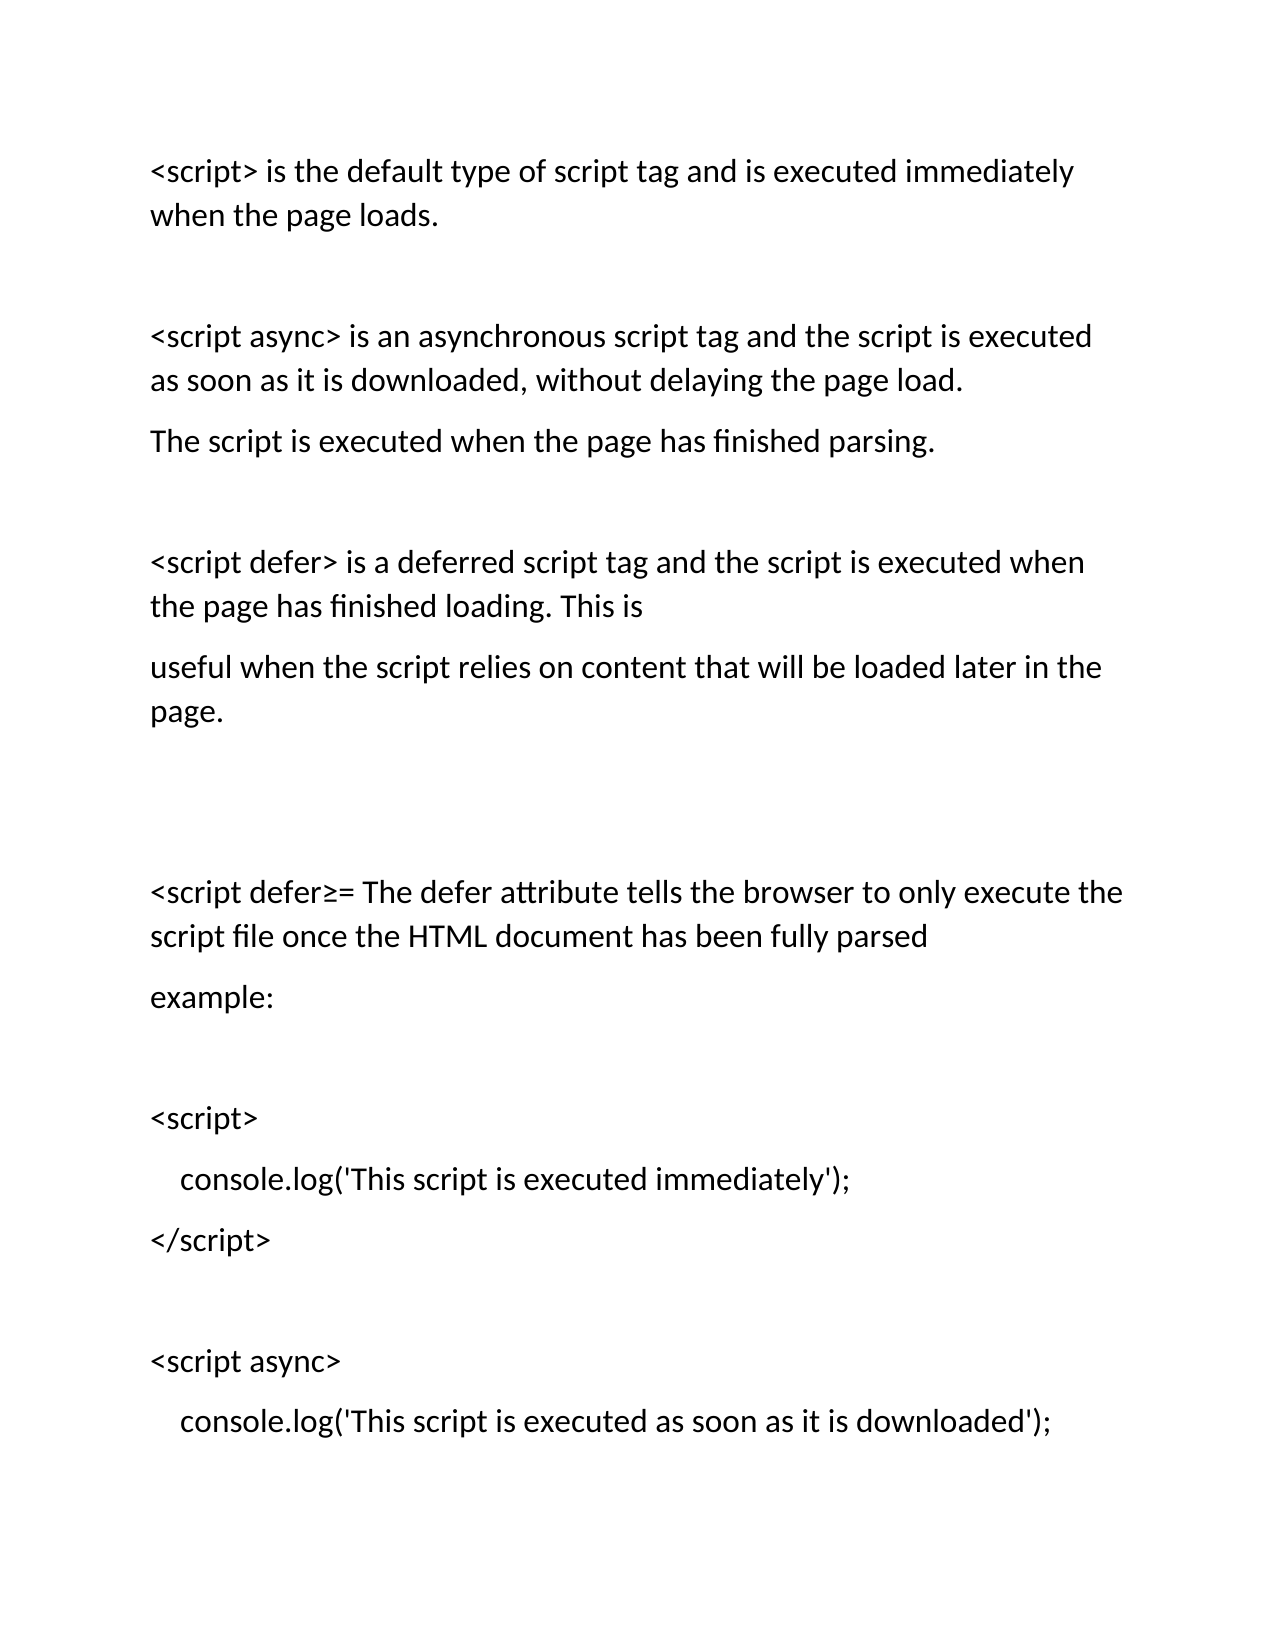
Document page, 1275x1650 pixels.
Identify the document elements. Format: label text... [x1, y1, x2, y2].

text <script async> is an asynchronous script tag and the script is executed as soon as it is downloaded, without delaying the page load. [150, 315, 1125, 400]
text <script async> [150, 1340, 1125, 1381]
text <script defer≥= The defer attribute tells the browser to only execute the script file once the HTML document has been fully parsed [150, 871, 1125, 956]
text </script> [150, 1218, 1125, 1259]
text <script defer> is a deferred script tag and the script is executed when the page has finished loading. This is [150, 541, 1125, 626]
text <script> is the default type of script tag and is executed immediately when the page loads. [150, 150, 1125, 235]
text useful when the script relies on content that will be loaded later in the page. [150, 646, 1125, 730]
text The script is executed when the page has finished parsing. [150, 420, 1125, 461]
text console.log('This script is executed as soon as it is downloaded'); [150, 1400, 1125, 1441]
text <script> [150, 1097, 1125, 1138]
text console.log('This script is executed immediately'); [150, 1158, 1125, 1199]
text example: [150, 976, 1125, 1017]
